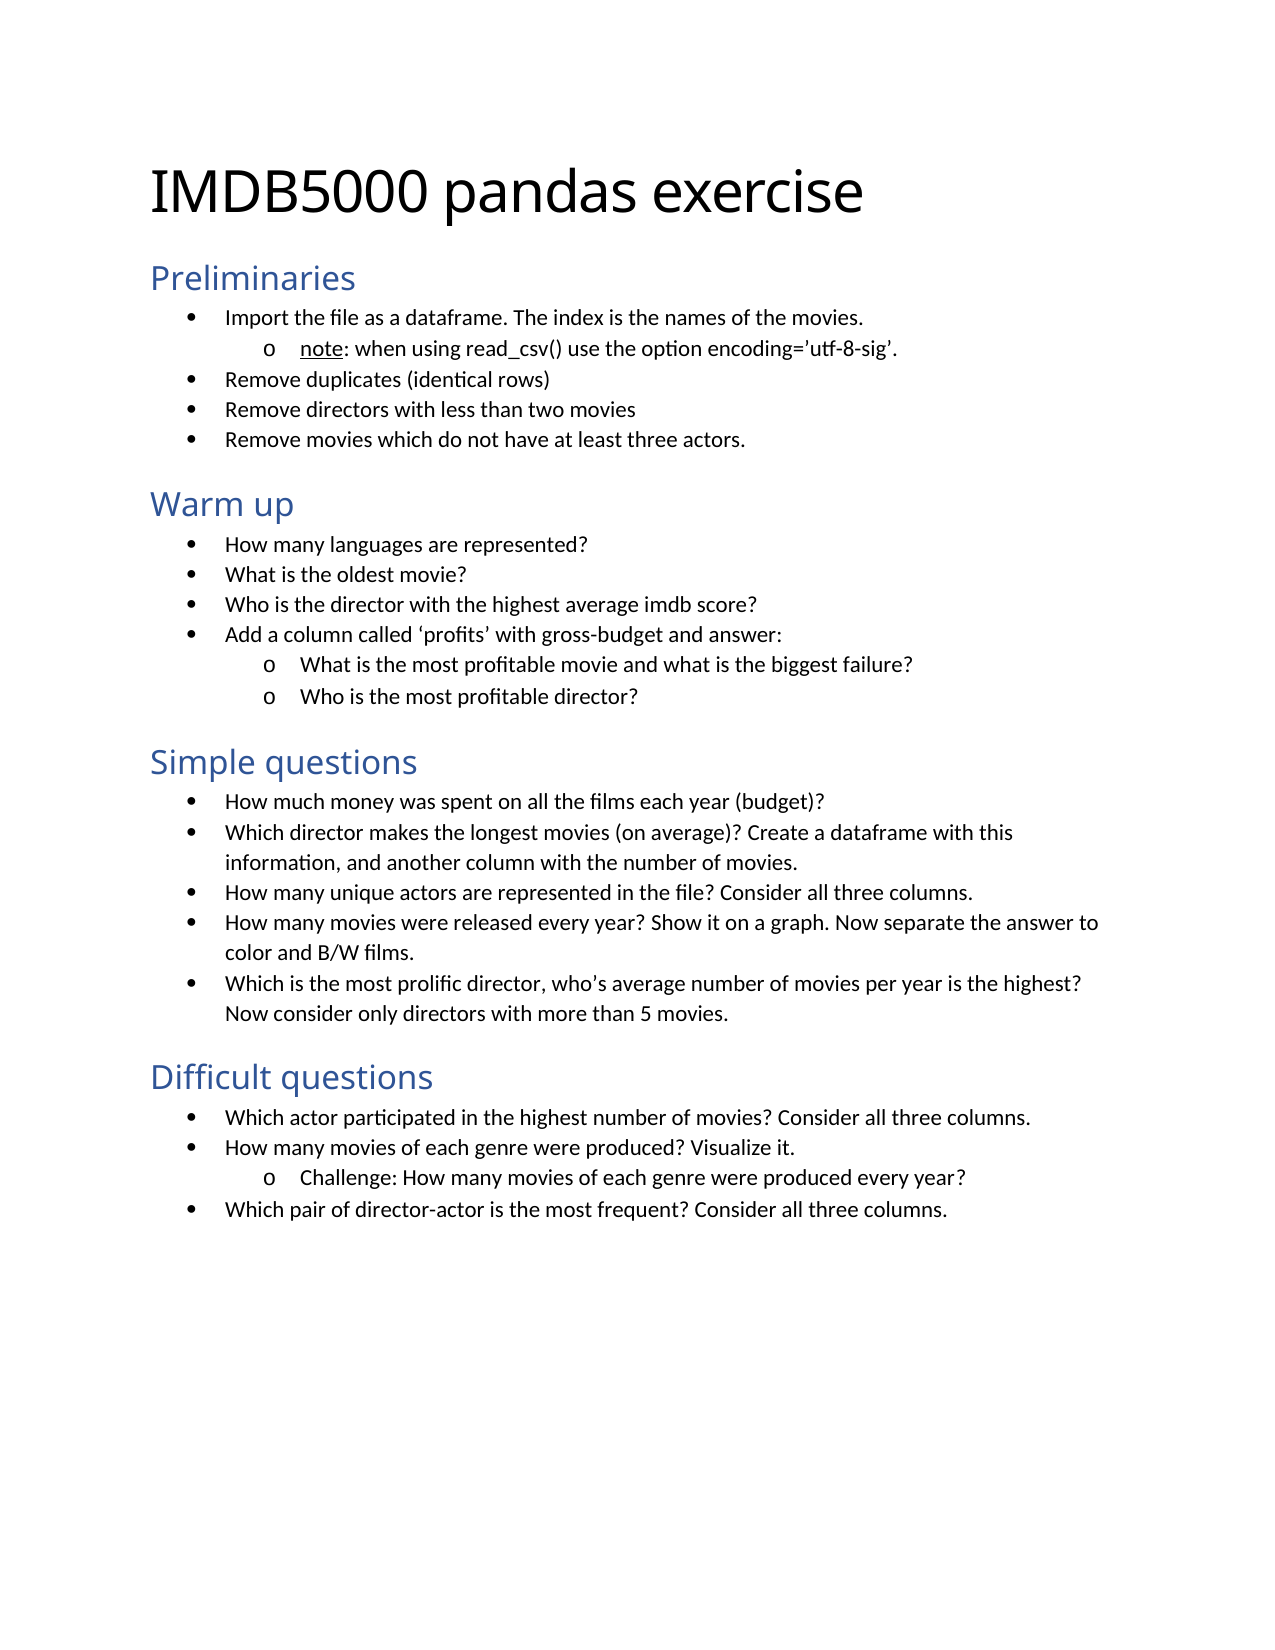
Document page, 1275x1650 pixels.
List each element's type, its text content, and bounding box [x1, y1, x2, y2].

list Remove directors with less than two movies [187, 395, 1125, 423]
list How many movies of each genre were produced? Visualize it. [187, 1133, 1125, 1161]
list Who is the most profitable director? [262, 682, 1125, 711]
list How many unique actors are represented in the file? Consider all three columns. [187, 878, 1125, 906]
list Which pair of director-actor is the most frequent? Consider all three columns. [187, 1195, 1125, 1223]
list Add a column called ‘profits’ with gross-budget and answer: [187, 620, 1125, 648]
list Challenge: How many movies of each genre were produced every year? [262, 1163, 1125, 1193]
list Who is the director with the highest average imdb score? [187, 590, 1125, 618]
list Import the file as a dataframe. The index is the names of the movies. [187, 303, 1125, 331]
subtitle Simple questions [150, 738, 1125, 784]
list Remove movies which do not have at least three actors. [187, 426, 1125, 453]
list Which director makes the longest movies (on average)? Create a dataframe with this information, and another column with the number of movies. [187, 818, 1125, 876]
list What is the most profitable movie and what is the biggest failure? [262, 651, 1125, 680]
subtitle Warm up [150, 481, 1125, 526]
list What is the oldest movie? [187, 560, 1125, 588]
subtitle Preliminaries [150, 254, 1125, 300]
list How much money was spent on all the films each year (budget)? [187, 787, 1125, 815]
list note: when using read_csv() use the option encoding=’utf-8-sig’. [262, 334, 1125, 363]
list How many movies were released every year? Show it on a graph. Now separate the answer to color and B/W films. [187, 908, 1125, 966]
list Remove duplicates (identical rows) [187, 365, 1125, 393]
list Which is the most prolific director, who’s average number of movies per year is the highest? Now consider only directors with more than 5 movies. [187, 969, 1125, 1027]
list Which actor participated in the highest number of movies? Consider all three columns. [187, 1103, 1125, 1131]
subtitle Difficult questions [150, 1054, 1125, 1099]
title IMDB5000 pandas exercise [150, 150, 1125, 229]
list How many languages are represented? [187, 530, 1125, 558]
